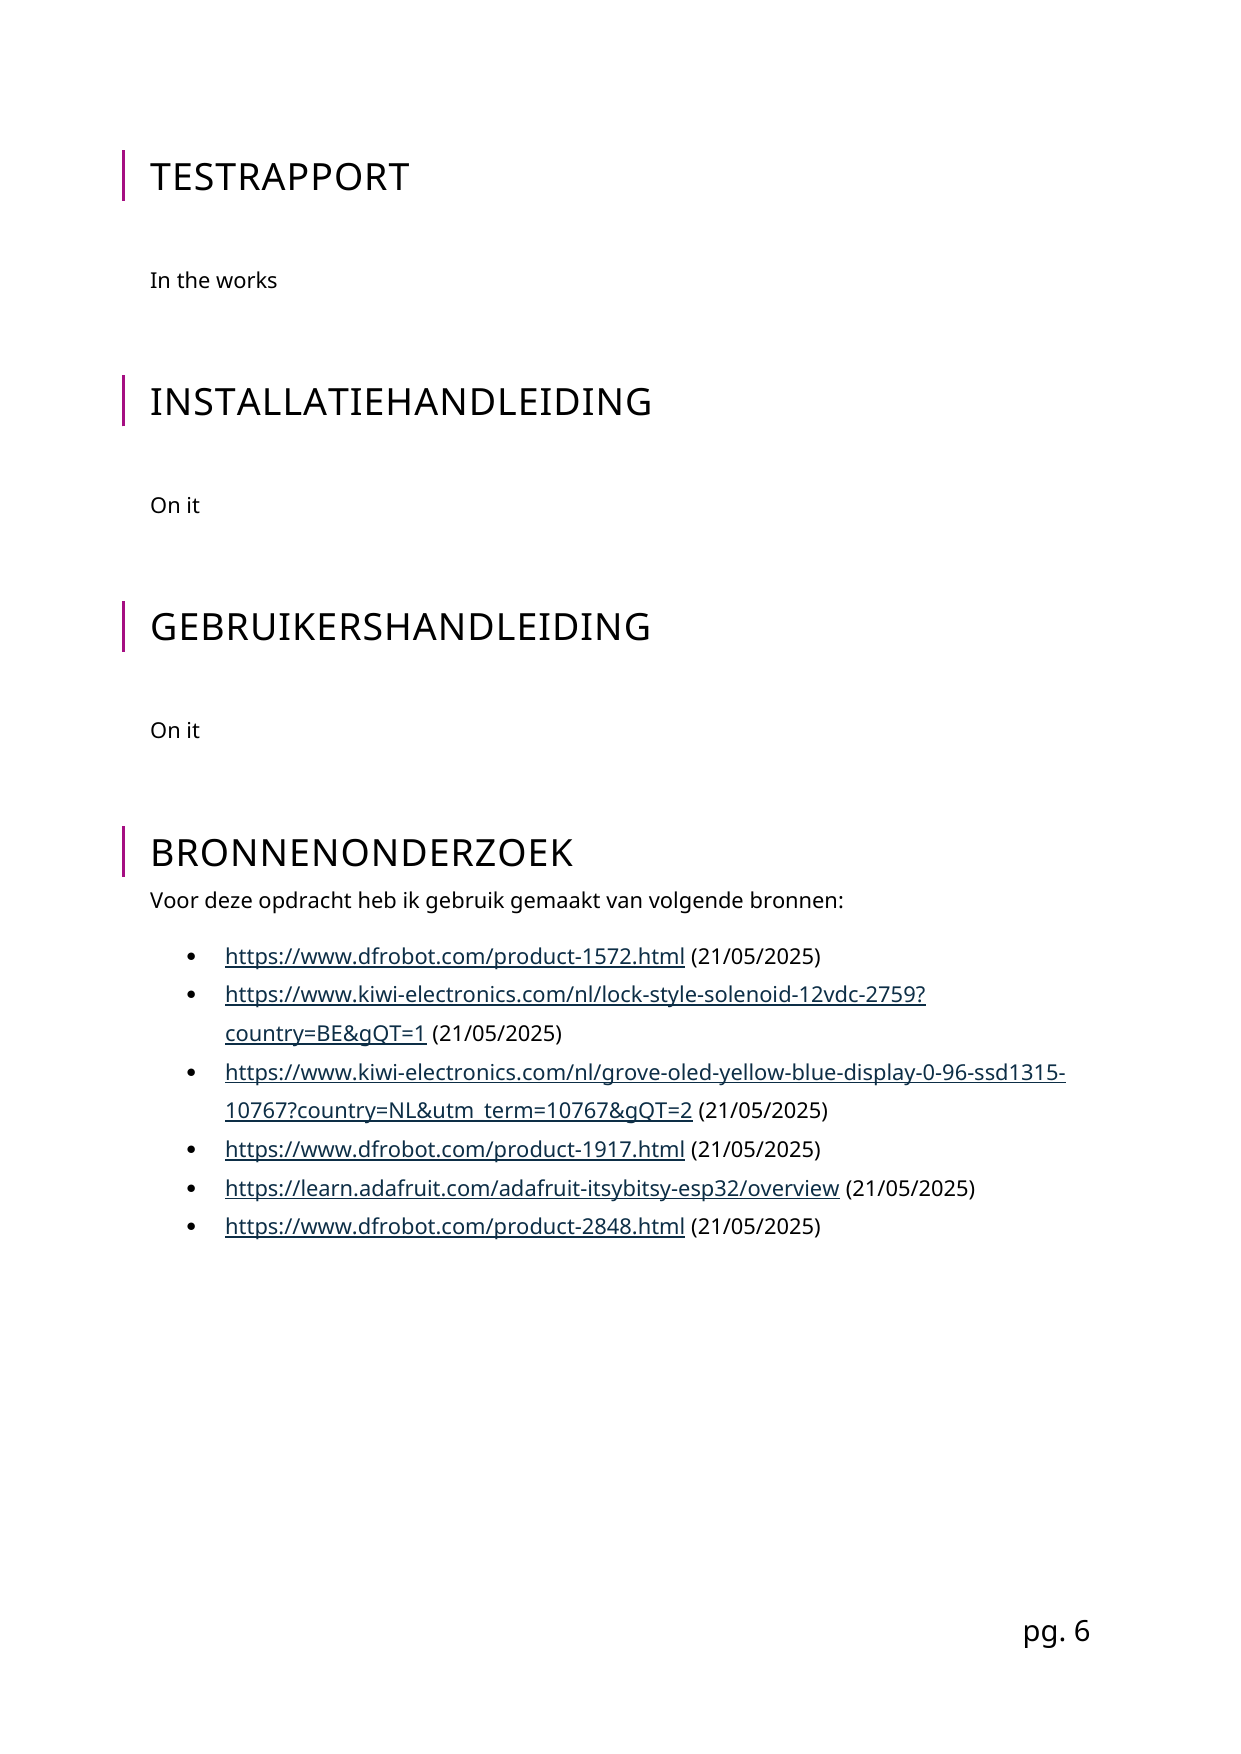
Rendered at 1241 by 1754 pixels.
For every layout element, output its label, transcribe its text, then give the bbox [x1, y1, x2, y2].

text On it [150, 715, 1090, 745]
text Voor deze opdracht heb ik gebruik gemaakt van volgende bronnen: [150, 885, 1090, 915]
subtitle Testrapport [150, 150, 1090, 201]
subtitle Bronnenonderzoek [125, 826, 1090, 877]
subtitle Installatiehandleiding [125, 375, 1090, 426]
list https://www.dfrobot.com/product-1572.html (21/05/2025) [187, 941, 1090, 970]
list https://www.dfrobot.com/product-1917.html (21/05/2025) [187, 1134, 1090, 1164]
text In the works [150, 265, 1090, 294]
list https://learn.adafruit.com/adafruit-itsybitsy-esp32/overview (21/05/2025) [187, 1172, 1090, 1202]
list https://www.kiwi-electronics.com/nl/grove-oled-yellow-blue-display-0-96-ssd1315- 10767?country=NL&utm_term=10767&gQT=2 (21/05/2025) [187, 1057, 1090, 1125]
text On it [150, 490, 1090, 520]
list https://www.dfrobot.com/product-2848.html (21/05/2025) [187, 1211, 1090, 1241]
list https://www.kiwi-electronics.com/nl/lock-style-solenoid-12vdc-2759?country=BE&gQT=1 (21/05/2025) [187, 979, 1090, 1048]
subtitle Gebruikershandleiding [125, 601, 1090, 652]
